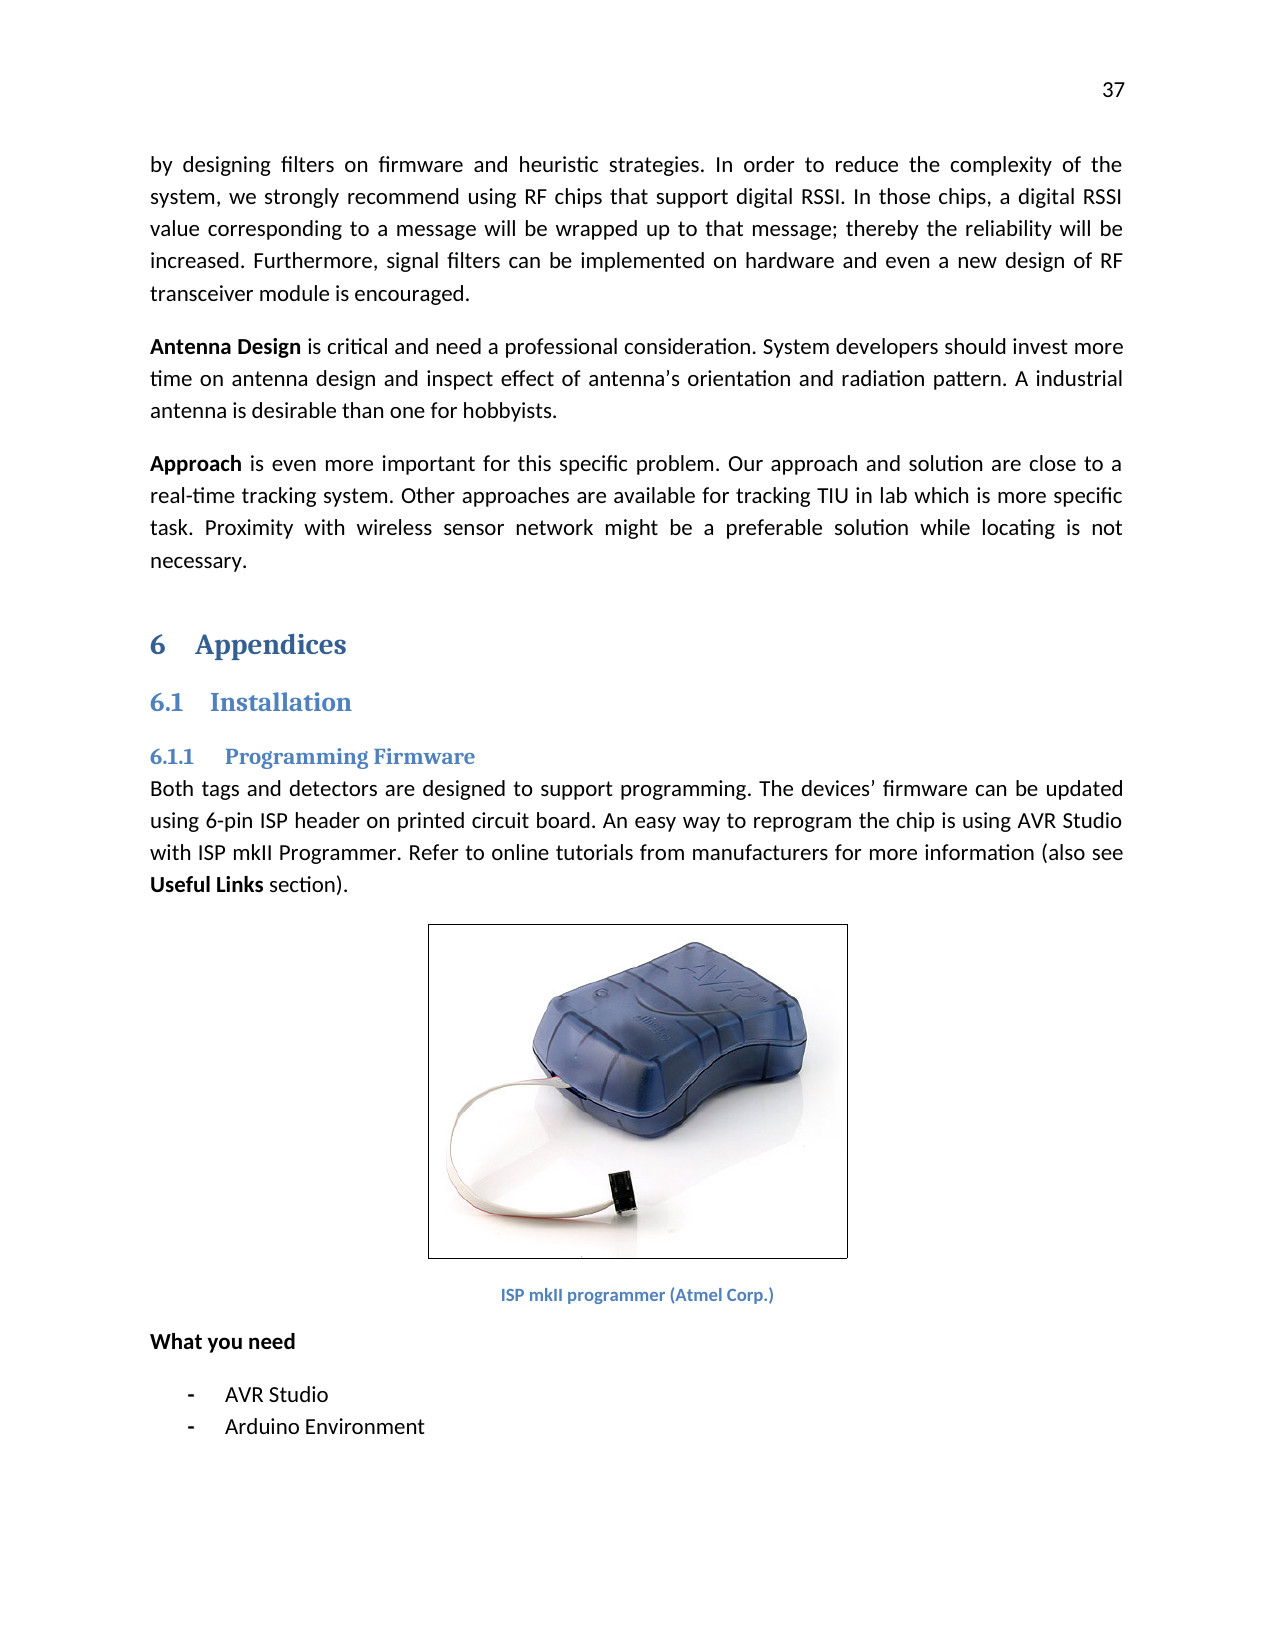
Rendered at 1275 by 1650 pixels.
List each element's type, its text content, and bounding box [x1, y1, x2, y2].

text What you need [150, 1327, 1125, 1355]
subtitle Installation [150, 687, 1125, 718]
text Approach is even more important for this specific problem. Our approach and solution are close to a real-time tracking system. Other approaches are available for tracking TIU in lab which is more specific task. Proximity with wireless sensor network might be a preferable solution while locating is not necessary. [150, 449, 1125, 574]
list Arduino Environment [187, 1412, 1125, 1440]
picture [429, 925, 847, 1258]
subtitle Appendices [150, 628, 1125, 661]
list AVR Studio [187, 1380, 1125, 1408]
text Both tags and detectors are designed to support programming. The devices’ firmware can be updated using 6-pin ISP header on printed circuit board. An easy way to reprogram the chip is using AVR Studio with ISP mkII Programmer. Refer to online tutorials from manufacturers for more information (also see Useful Links section). [150, 774, 1125, 899]
text Antenna Design is critical and need a professional consideration. System developers should invest more time on antenna design and inspect effect of antenna’s orientation and radiation pattern. A industrial antenna is desirable than one for hobbyists. [150, 332, 1125, 424]
subtitle Programming Firmware [150, 744, 1125, 770]
text ISP mkII programmer (Atmel Corp.) [150, 1283, 1125, 1306]
